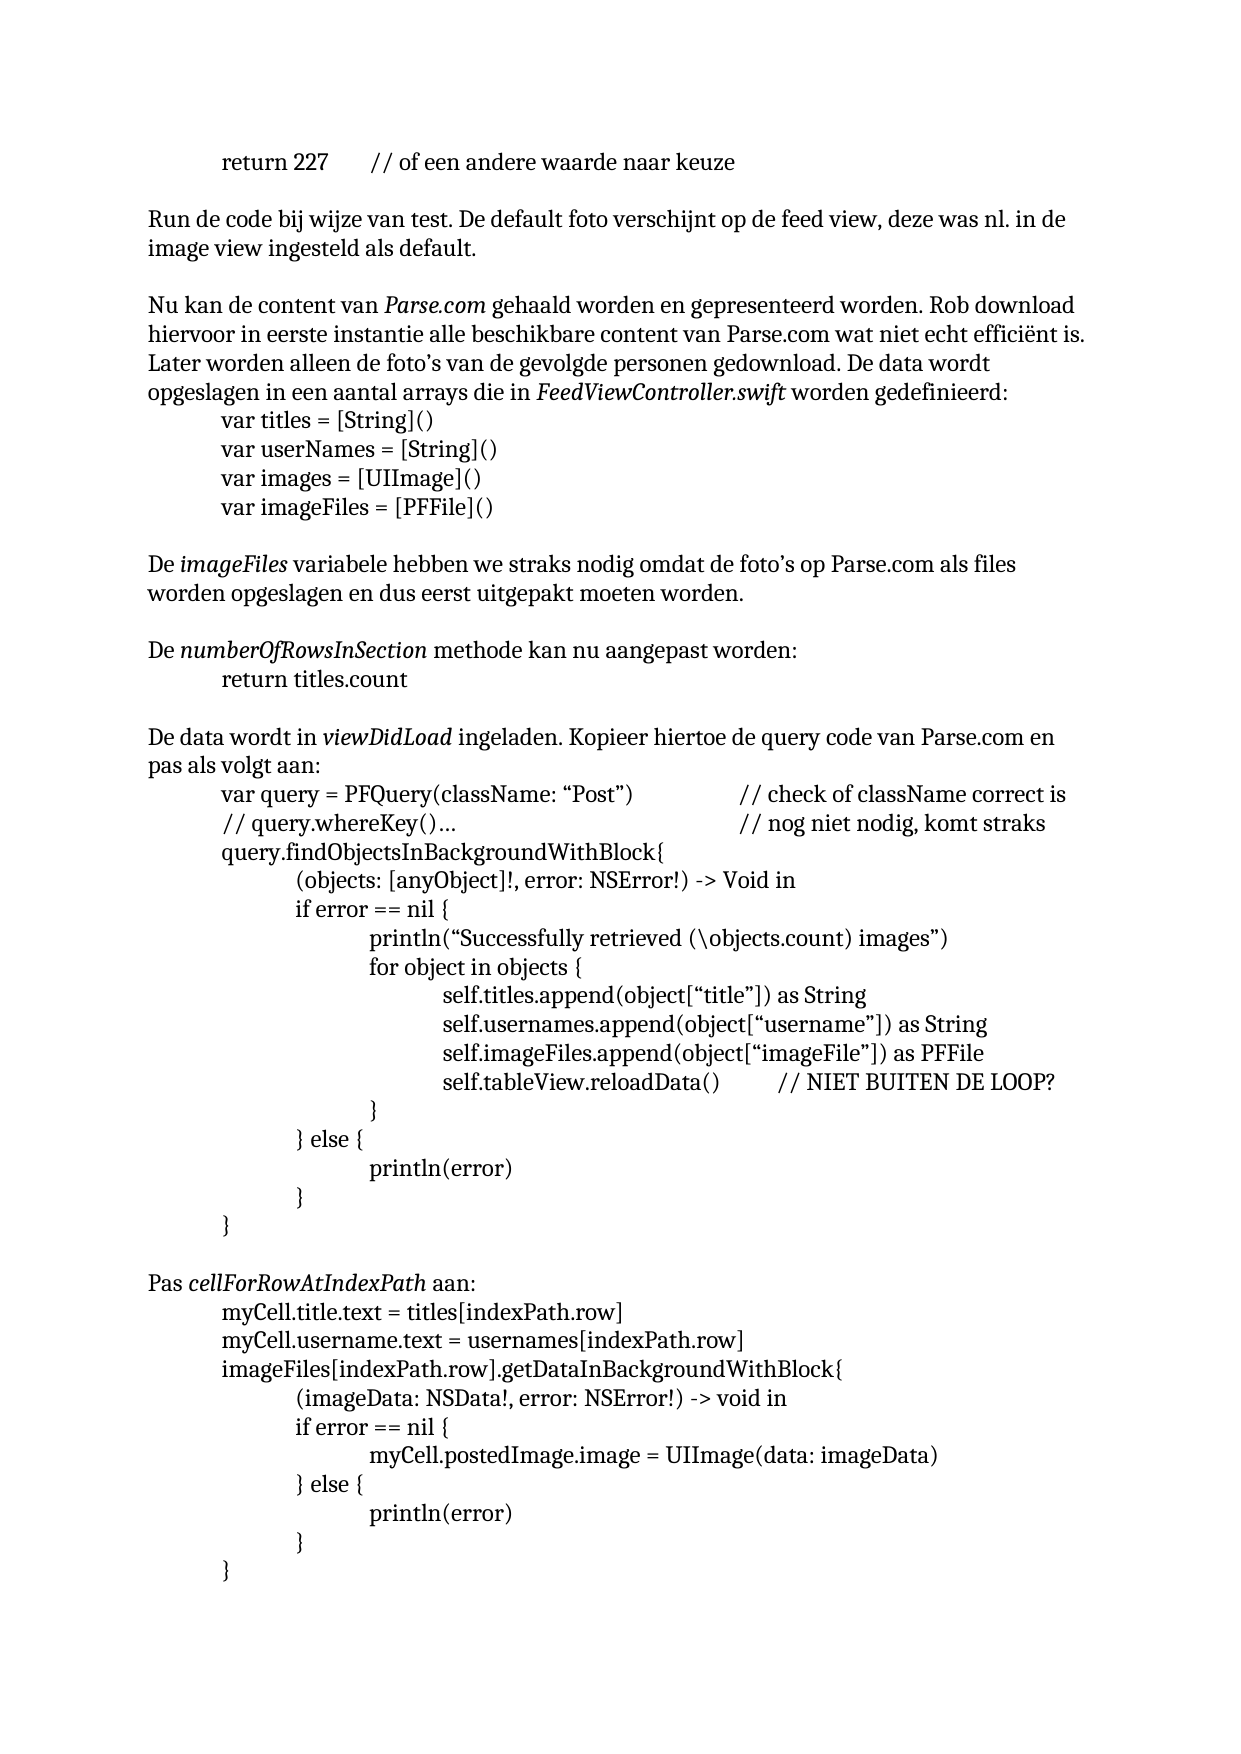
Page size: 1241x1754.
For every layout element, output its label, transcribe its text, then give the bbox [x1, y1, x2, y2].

text Pas cellForRowAtIndexPath aan: [148, 1269, 1093, 1298]
text var query = PFQuery(className: “Post”) // check of className correct is [148, 780, 1093, 809]
text } [148, 1211, 1093, 1240]
text println(error) [148, 1499, 1093, 1528]
text var images = [UIImage]() [148, 464, 1093, 493]
text // query.whereKey()… // nog niet nodig, komt straks [148, 809, 1093, 838]
text return titles.count [148, 665, 1093, 694]
text var userNames = [String]() [148, 435, 1093, 464]
text imageFiles[indexPath.row].getDataInBackgroundWithBlock{ [148, 1355, 1093, 1384]
text self.titles.append(object[“title”]) as String [148, 981, 1093, 1010]
text var titles = [String]() [148, 406, 1093, 435]
text query.findObjectsInBackgroundWithBlock{ [148, 838, 1093, 866]
text } else { [148, 1125, 1093, 1154]
text } else { [148, 1470, 1093, 1499]
text Run de code bij wijze van test. De default foto verschijnt op de feed view, deze was nl. in de image view ingesteld als default. [148, 205, 1093, 263]
text self.usernames.append(object[“username”]) as String [148, 1010, 1093, 1039]
text (imageData: NSData!, error: NSError!) -> void in [148, 1384, 1093, 1413]
text if error == nil { [148, 1413, 1093, 1441]
text for object in objects { [148, 953, 1093, 981]
text } [148, 1096, 1093, 1125]
text myCell.postedImage.image = UIImage(data: imageData) [148, 1441, 1093, 1470]
text self.imageFiles.append(object[“imageFile”]) as PFFile [148, 1039, 1093, 1068]
text } [148, 1528, 1093, 1556]
text myCell.username.text = usernames[indexPath.row] [148, 1326, 1093, 1355]
text return 227 // of een andere waarde naar keuze [148, 148, 1093, 176]
text Nu kan de content van Parse.com gehaald worden en gepresenteerd worden. Rob download hiervoor in eerste instantie alle beschikbare content van Parse.com wat niet echt efficiënt is. Later worden alleen de foto’s van de gevolgde personen gedownload. De data wordt opgeslagen in een aantal arrays die in FeedViewController.swift worden gedefinieerd: [148, 291, 1093, 406]
text } [148, 1183, 1093, 1211]
text De data wordt in viewDidLoad ingeladen. Kopieer hiertoe de query code van Parse.com en pas als volgt aan: [148, 723, 1093, 780]
text self.tableView.reloadData() // NIET BUITEN DE LOOP? [148, 1068, 1093, 1096]
text (objects: [anyObject]!, error: NSError!) -> Void in [148, 866, 1093, 895]
text println(error) [148, 1154, 1093, 1183]
text var imageFiles = [PFFile]() [148, 493, 1093, 521]
text De imageFiles variabele hebben we straks nodig omdat de foto’s op Parse.com als files worden opgeslagen en dus eerst uitgepakt moeten worden. [148, 550, 1093, 608]
text } [148, 1556, 1093, 1585]
text De numberOfRowsInSection methode kan nu aangepast worden: [148, 636, 1093, 665]
text myCell.title.text = titles[indexPath.row] [148, 1298, 1093, 1326]
text if error == nil { [148, 895, 1093, 924]
text println(“Successfully retrieved (\objects.count) images”) [148, 924, 1093, 953]
